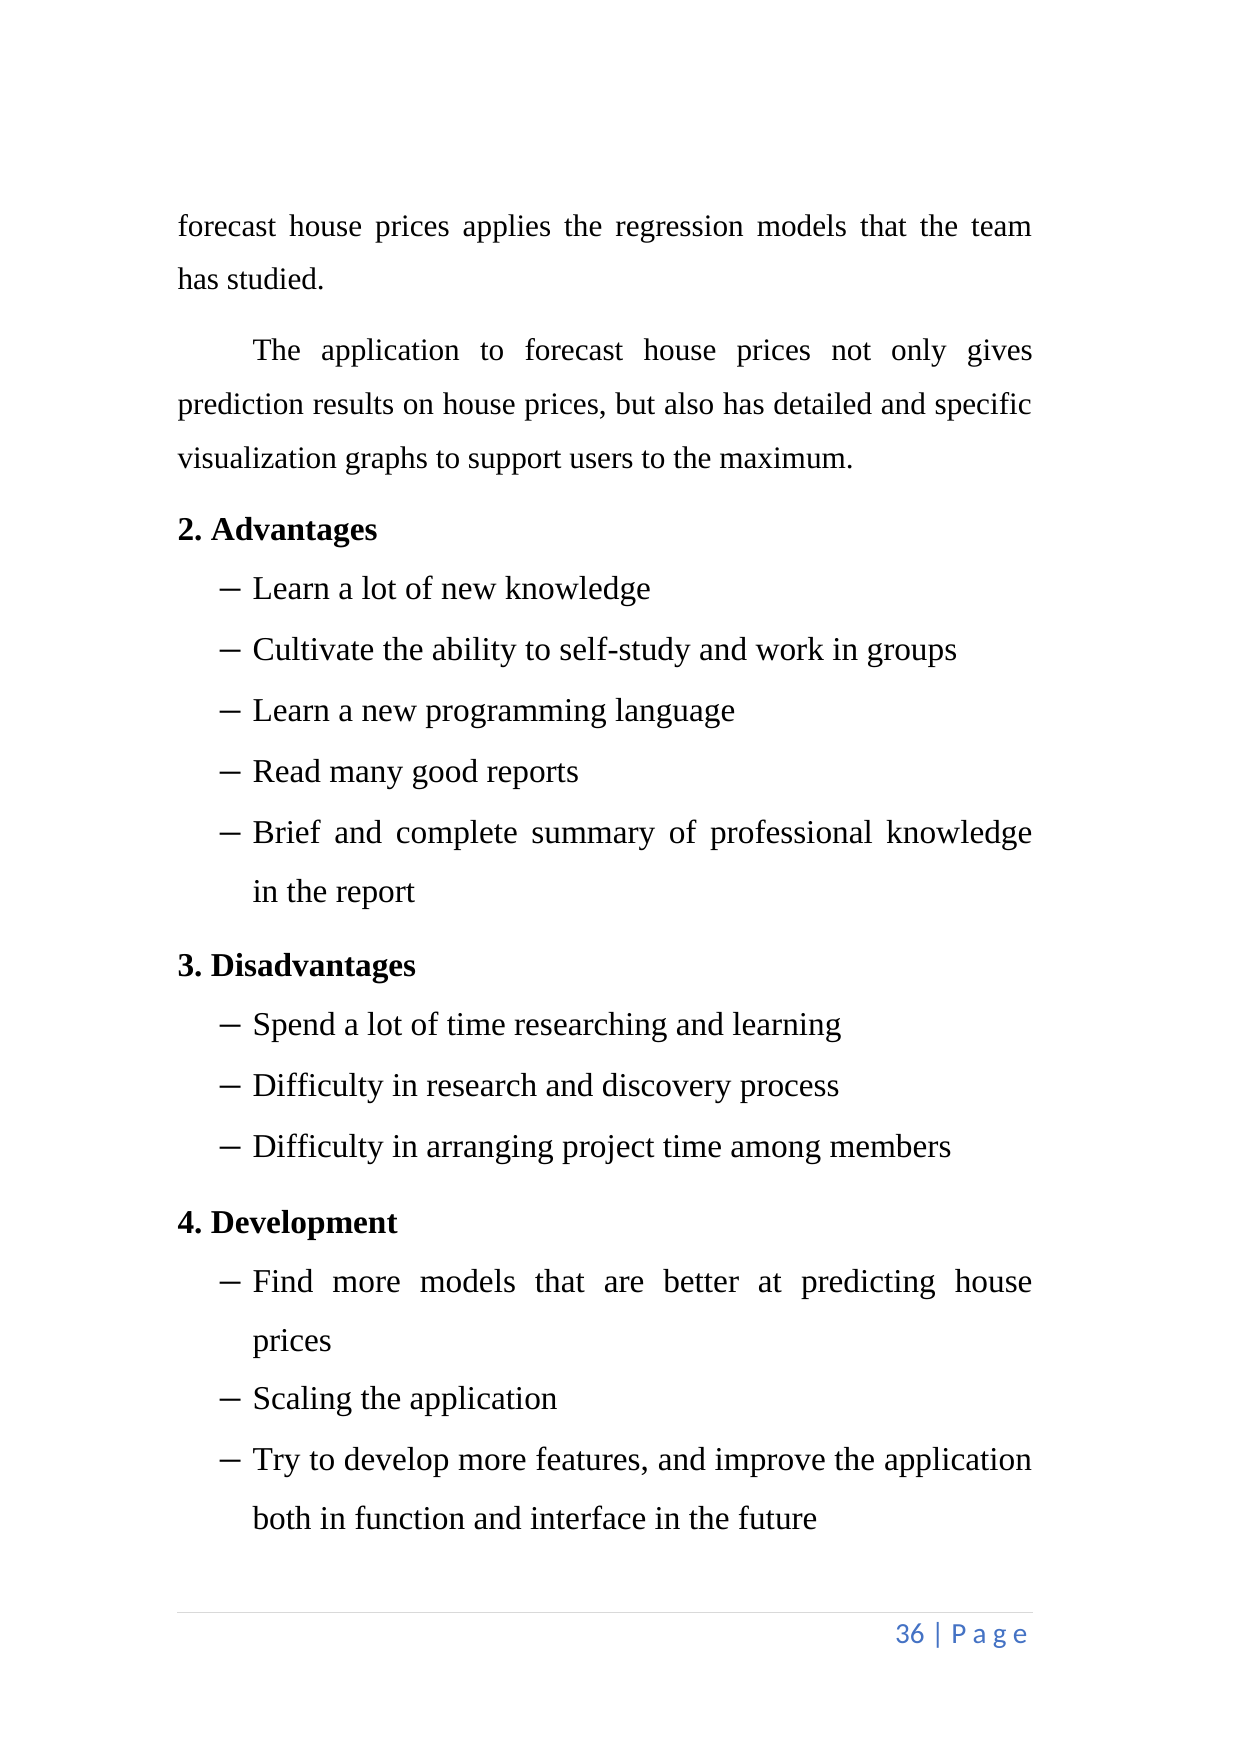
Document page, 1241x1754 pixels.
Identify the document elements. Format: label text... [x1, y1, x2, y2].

subtitle 3. Disadvantages [177, 945, 1033, 983]
list Find more models that are better at predicting house prices [215, 1260, 1033, 1358]
list Brief and complete summary of professional knowledge in the report [215, 811, 1033, 909]
list Read many good reports [215, 750, 1033, 791]
subtitle 4. Development [177, 1202, 1033, 1241]
list Cultivate the ability to self-study and work in groups [215, 628, 1033, 669]
list Scaling the application [215, 1377, 1033, 1418]
list Learn a new programming language [215, 689, 1033, 730]
text The application to forecast house prices not only gives prediction results on house prices, but also has detailed and specific visualization graphs to support users to the maximum. [177, 331, 1033, 475]
list Difficulty in arranging project time among members [215, 1125, 1033, 1165]
list Spend a lot of time researching and learning [215, 1003, 1033, 1043]
list Try to develop more features, and improve the application both in function and interface in the future [215, 1438, 1033, 1537]
list Difficulty in research and discovery process [215, 1064, 1033, 1104]
list Learn a lot of new knowledge [215, 567, 1033, 608]
subtitle 2. Advantages [177, 509, 1033, 548]
text forecast house prices applies the regression models that the team has studied. [177, 207, 1033, 297]
